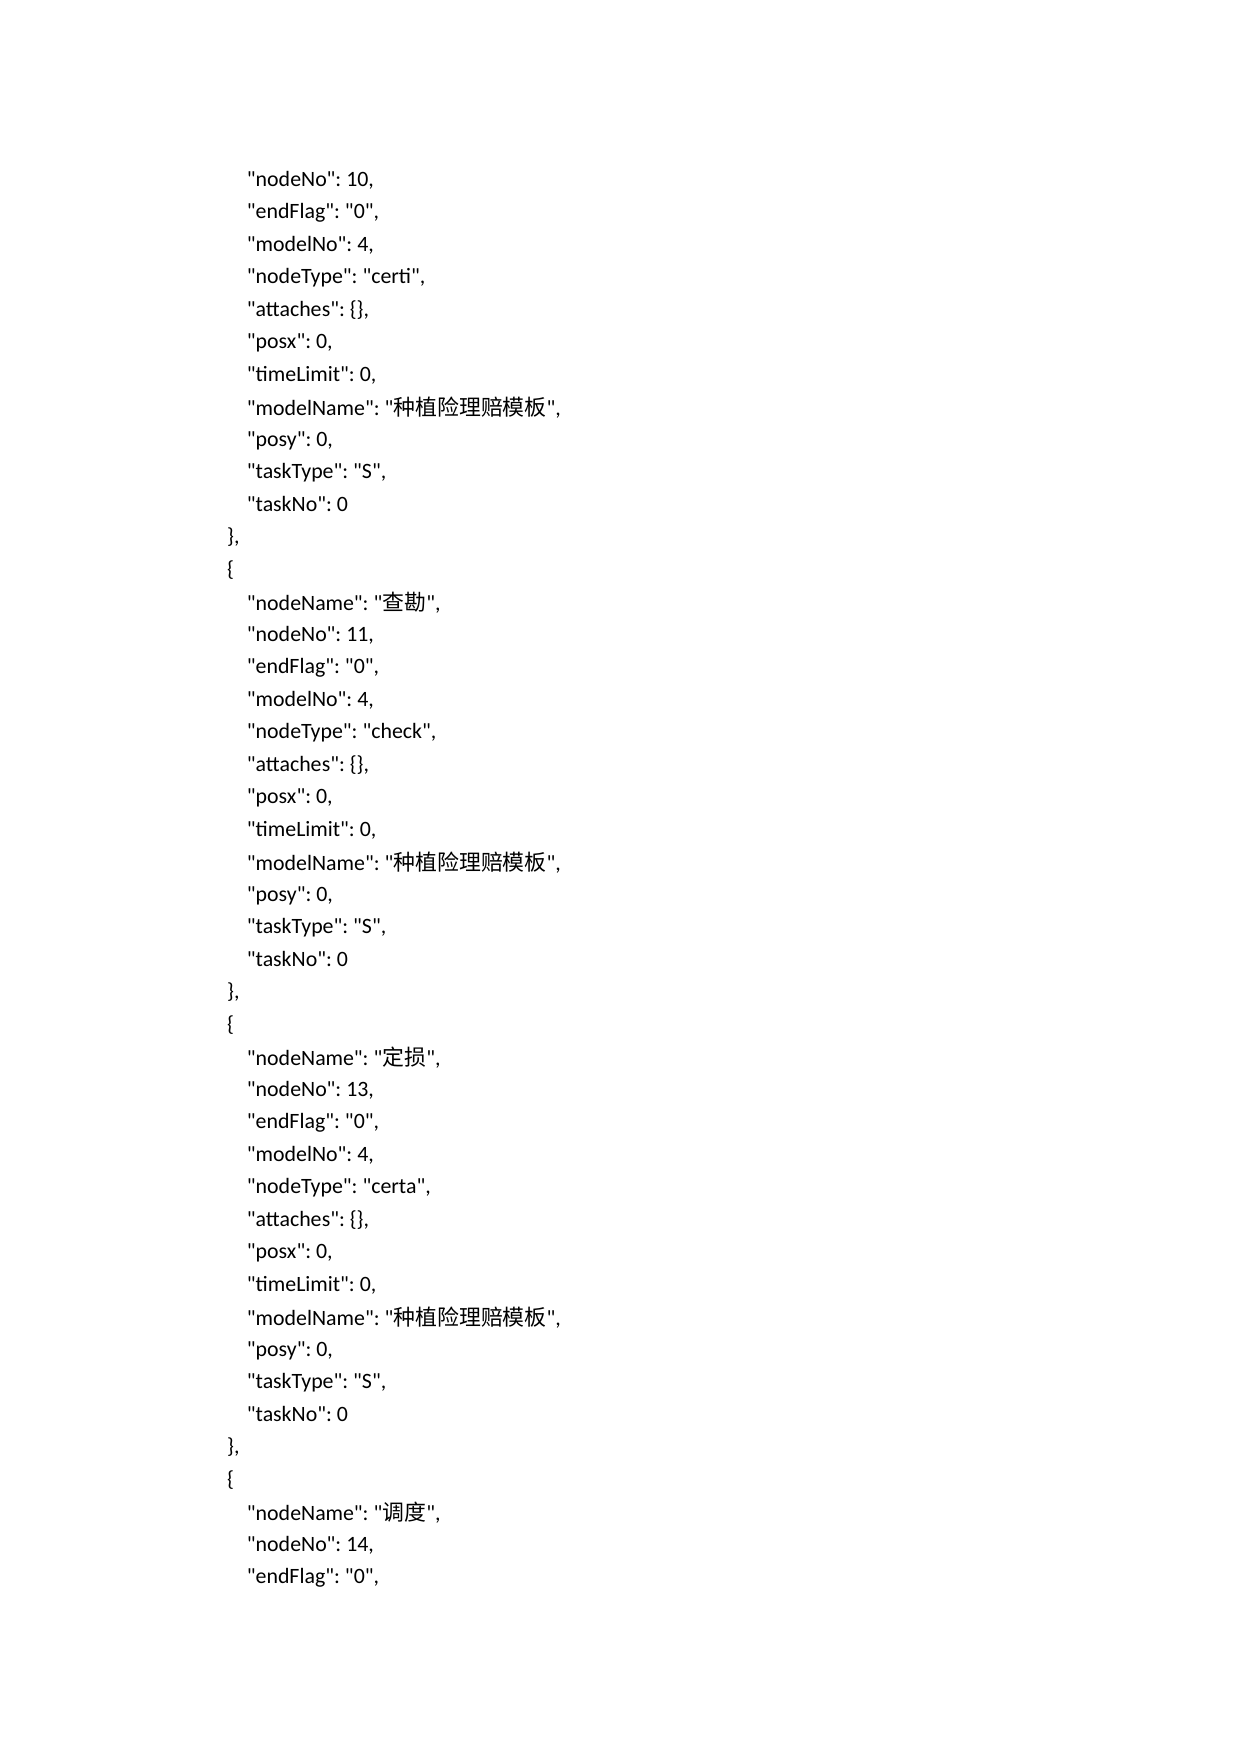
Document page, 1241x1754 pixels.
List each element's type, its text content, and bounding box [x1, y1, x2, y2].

text "attaches": {}, [187, 292, 1053, 324]
text }, [187, 974, 1053, 1007]
text "taskType": "S", [187, 454, 1053, 487]
text "posx": 0, [187, 324, 1053, 357]
text "nodeNo": 10, [187, 162, 1053, 194]
text "nodeName": "查勘", [187, 584, 1053, 617]
text { [187, 1007, 1053, 1039]
text { [187, 552, 1053, 584]
text "posy": 0, [187, 422, 1053, 454]
text "timeLimit": 0, [187, 1267, 1053, 1299]
text "endFlag": "0", [187, 1559, 1053, 1592]
text "posy": 0, [187, 1332, 1053, 1364]
text "taskNo": 0 [187, 1397, 1053, 1429]
text "taskNo": 0 [187, 942, 1053, 974]
text "attaches": {}, [187, 1202, 1053, 1234]
text "endFlag": "0", [187, 649, 1053, 682]
text "nodeNo": 14, [187, 1527, 1053, 1559]
text "modelName": "种植险理赔模板", [187, 844, 1053, 877]
text "endFlag": "0", [187, 194, 1053, 227]
text "modelNo": 4, [187, 1137, 1053, 1169]
text "nodeNo": 13, [187, 1072, 1053, 1104]
text "timeLimit": 0, [187, 812, 1053, 844]
text "timeLimit": 0, [187, 357, 1053, 389]
text "taskNo": 0 [187, 487, 1053, 519]
text }, [187, 519, 1053, 552]
text "nodeType": "certi", [187, 259, 1053, 292]
text "modelName": "种植险理赔模板", [187, 1299, 1053, 1332]
text "posx": 0, [187, 1234, 1053, 1267]
text "posy": 0, [187, 877, 1053, 909]
text "taskType": "S", [187, 909, 1053, 942]
text "modelNo": 4, [187, 227, 1053, 259]
text "modelNo": 4, [187, 682, 1053, 714]
text "modelName": "种植险理赔模板", [187, 389, 1053, 422]
text "nodeType": "check", [187, 714, 1053, 747]
text }, [187, 1429, 1053, 1462]
text "nodeName": "定损", [187, 1039, 1053, 1072]
text "nodeName": "调度", [187, 1494, 1053, 1527]
text "nodeNo": 11, [187, 617, 1053, 649]
text "nodeType": "certa", [187, 1169, 1053, 1202]
text "attaches": {}, [187, 747, 1053, 779]
text "taskType": "S", [187, 1364, 1053, 1397]
text "endFlag": "0", [187, 1104, 1053, 1137]
text { [187, 1462, 1053, 1494]
text "posx": 0, [187, 779, 1053, 812]
